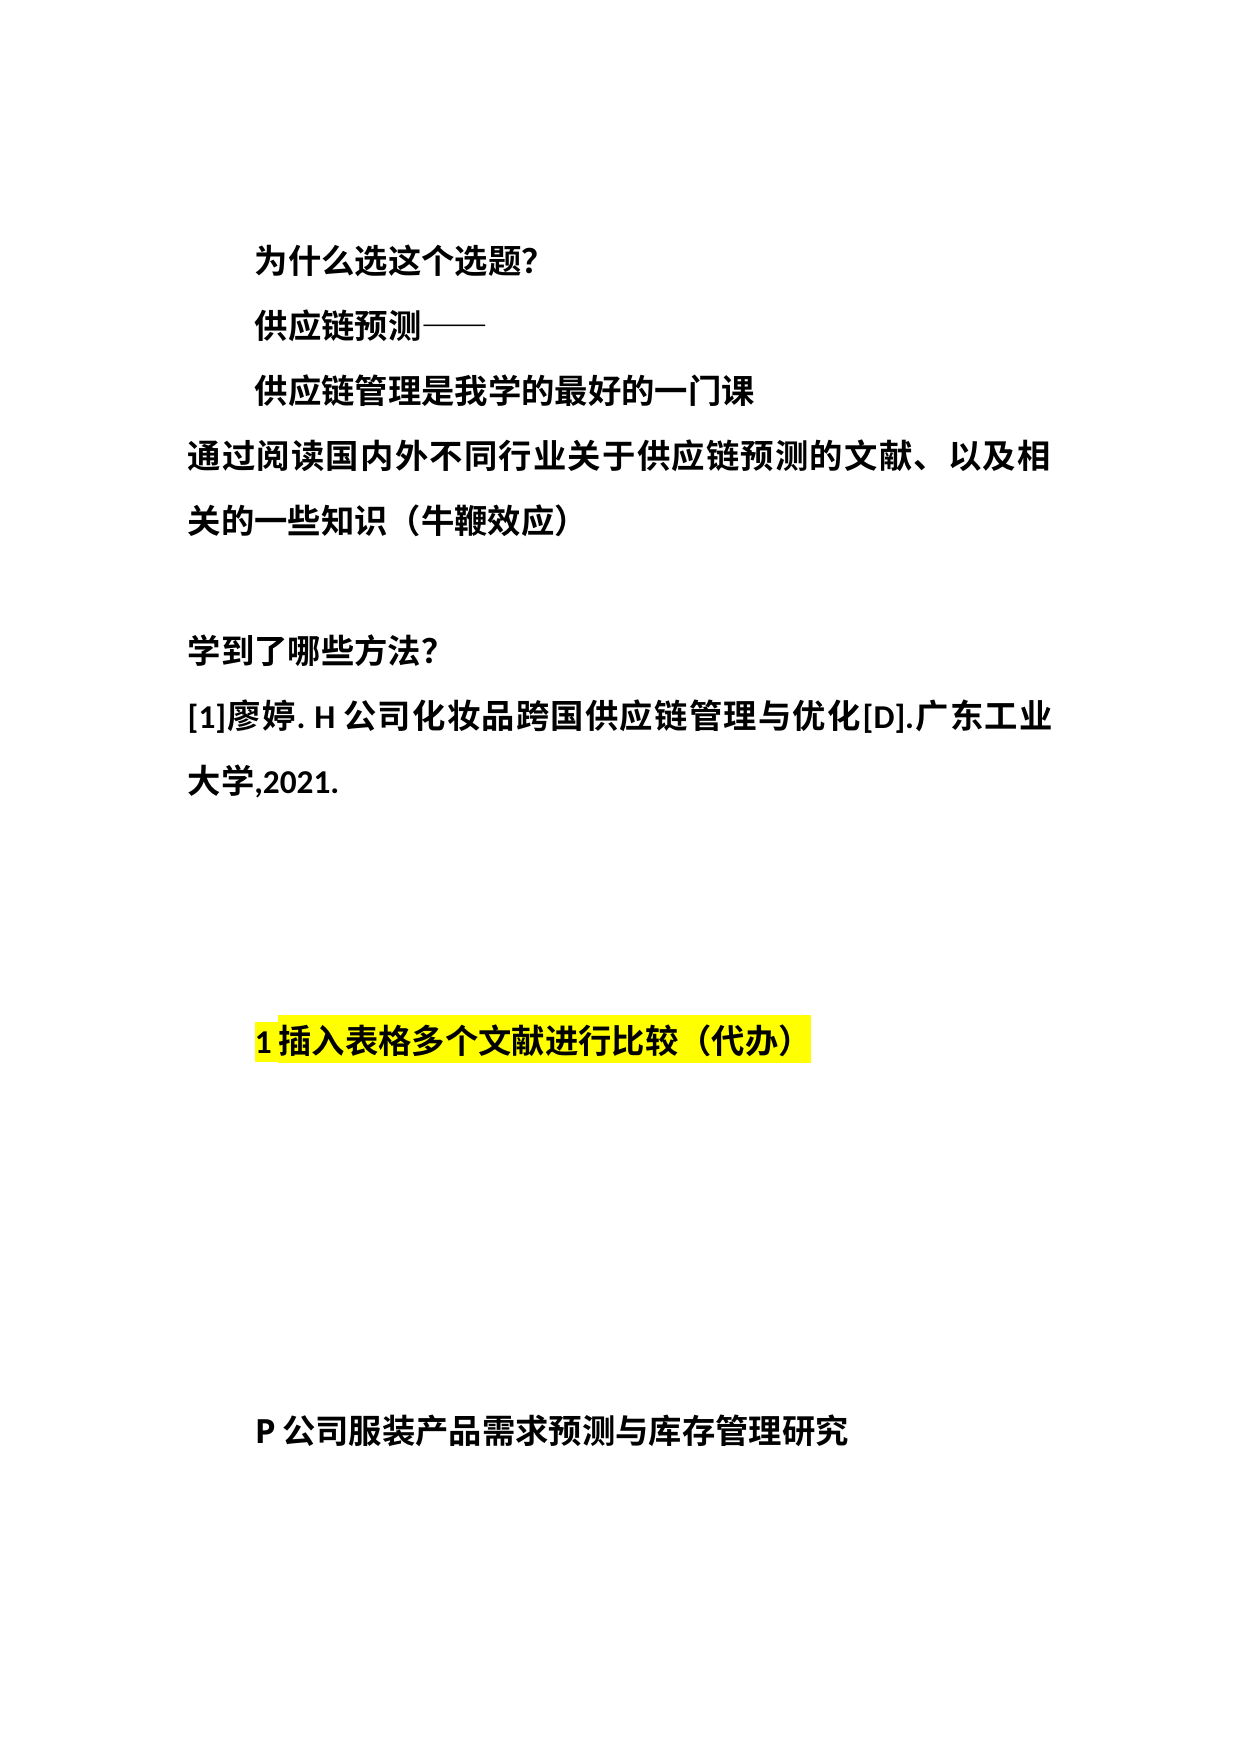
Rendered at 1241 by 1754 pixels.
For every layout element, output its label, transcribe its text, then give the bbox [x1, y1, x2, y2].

text 供应链预测—— [187, 292, 1053, 357]
text P公司服装产品需求预测与库存管理研究 [187, 1397, 1053, 1462]
text 供应链管理是我学的最好的一门课 [187, 357, 1053, 422]
text 1插入表格多个文献进行比较（代办） [187, 1007, 1053, 1072]
text 为什么选这个选题？ [187, 227, 1053, 292]
text [1]廖婷. H公司化妆品跨国供应链管理与优化[D].广东工业大学,2021. [187, 682, 1053, 812]
text 通过阅读国内外不同行业关于供应链预测的文献、以及相关的一些知识（牛鞭效应） [187, 422, 1053, 552]
text 学到了哪些方法？ [187, 617, 1053, 682]
